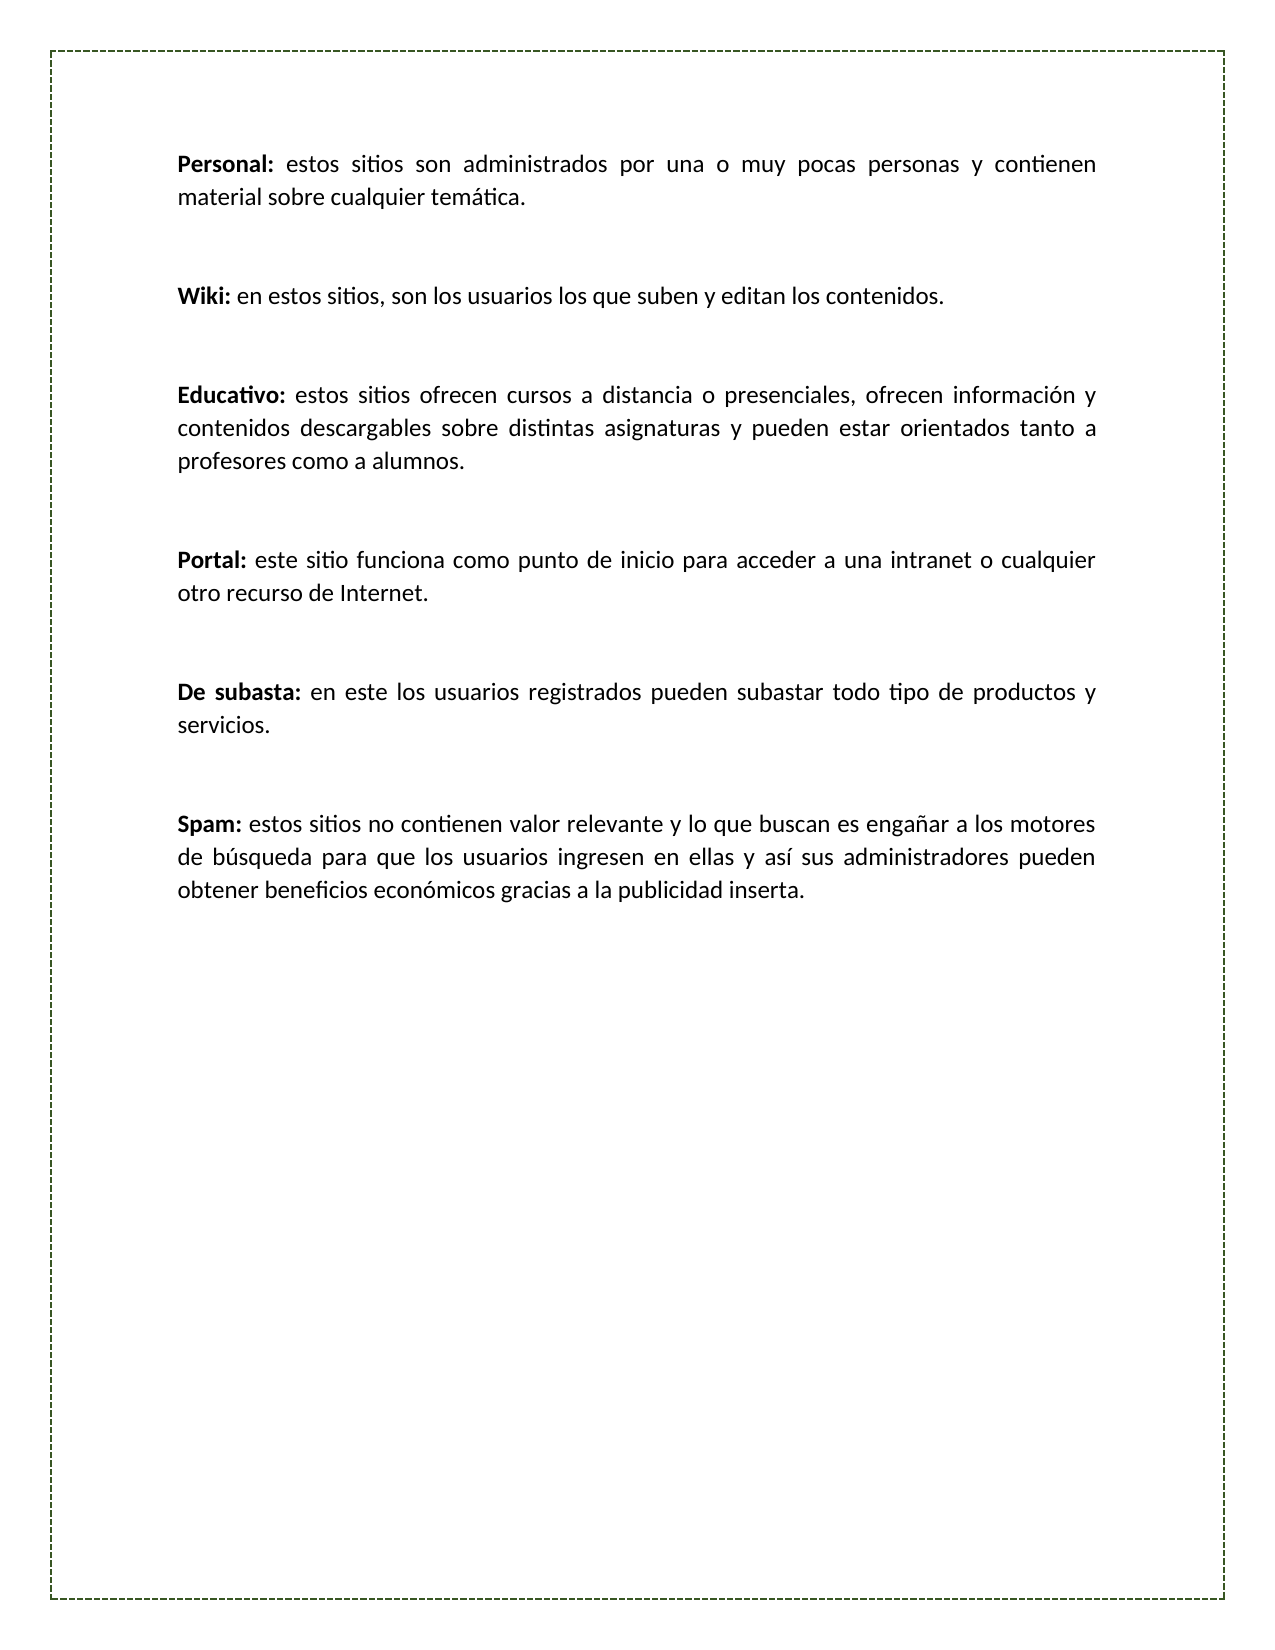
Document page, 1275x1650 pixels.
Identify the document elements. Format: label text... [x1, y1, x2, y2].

text Portal: este sitio funciona como punto de inicio para acceder a una intranet o cualquier otro recurso de Internet. [177, 544, 1098, 607]
text Spam: estos sitios no contienen valor relevante y lo que buscan es engañar a los motores de búsqueda para que los usuarios ingresen en ellas y así sus administradores pueden obtener beneficios económicos gracias a la publicidad inserta. [177, 808, 1098, 904]
text Personal: estos sitios son administrados por una o muy pocas personas y contienen material sobre cualquier temática. [177, 148, 1098, 211]
text Educativo: estos sitios ofrecen cursos a distancia o presenciales, ofrecen información y contenidos descargables sobre distintas asignaturas y pueden estar orientados tanto a profesores como a alumnos. [177, 379, 1098, 475]
text Wiki: en estos sitios, son los usuarios los que suben y editan los contenidos. [177, 280, 1098, 310]
text De subasta: en este los usuarios registrados pueden subastar todo tipo de productos y servicios. [177, 676, 1098, 739]
